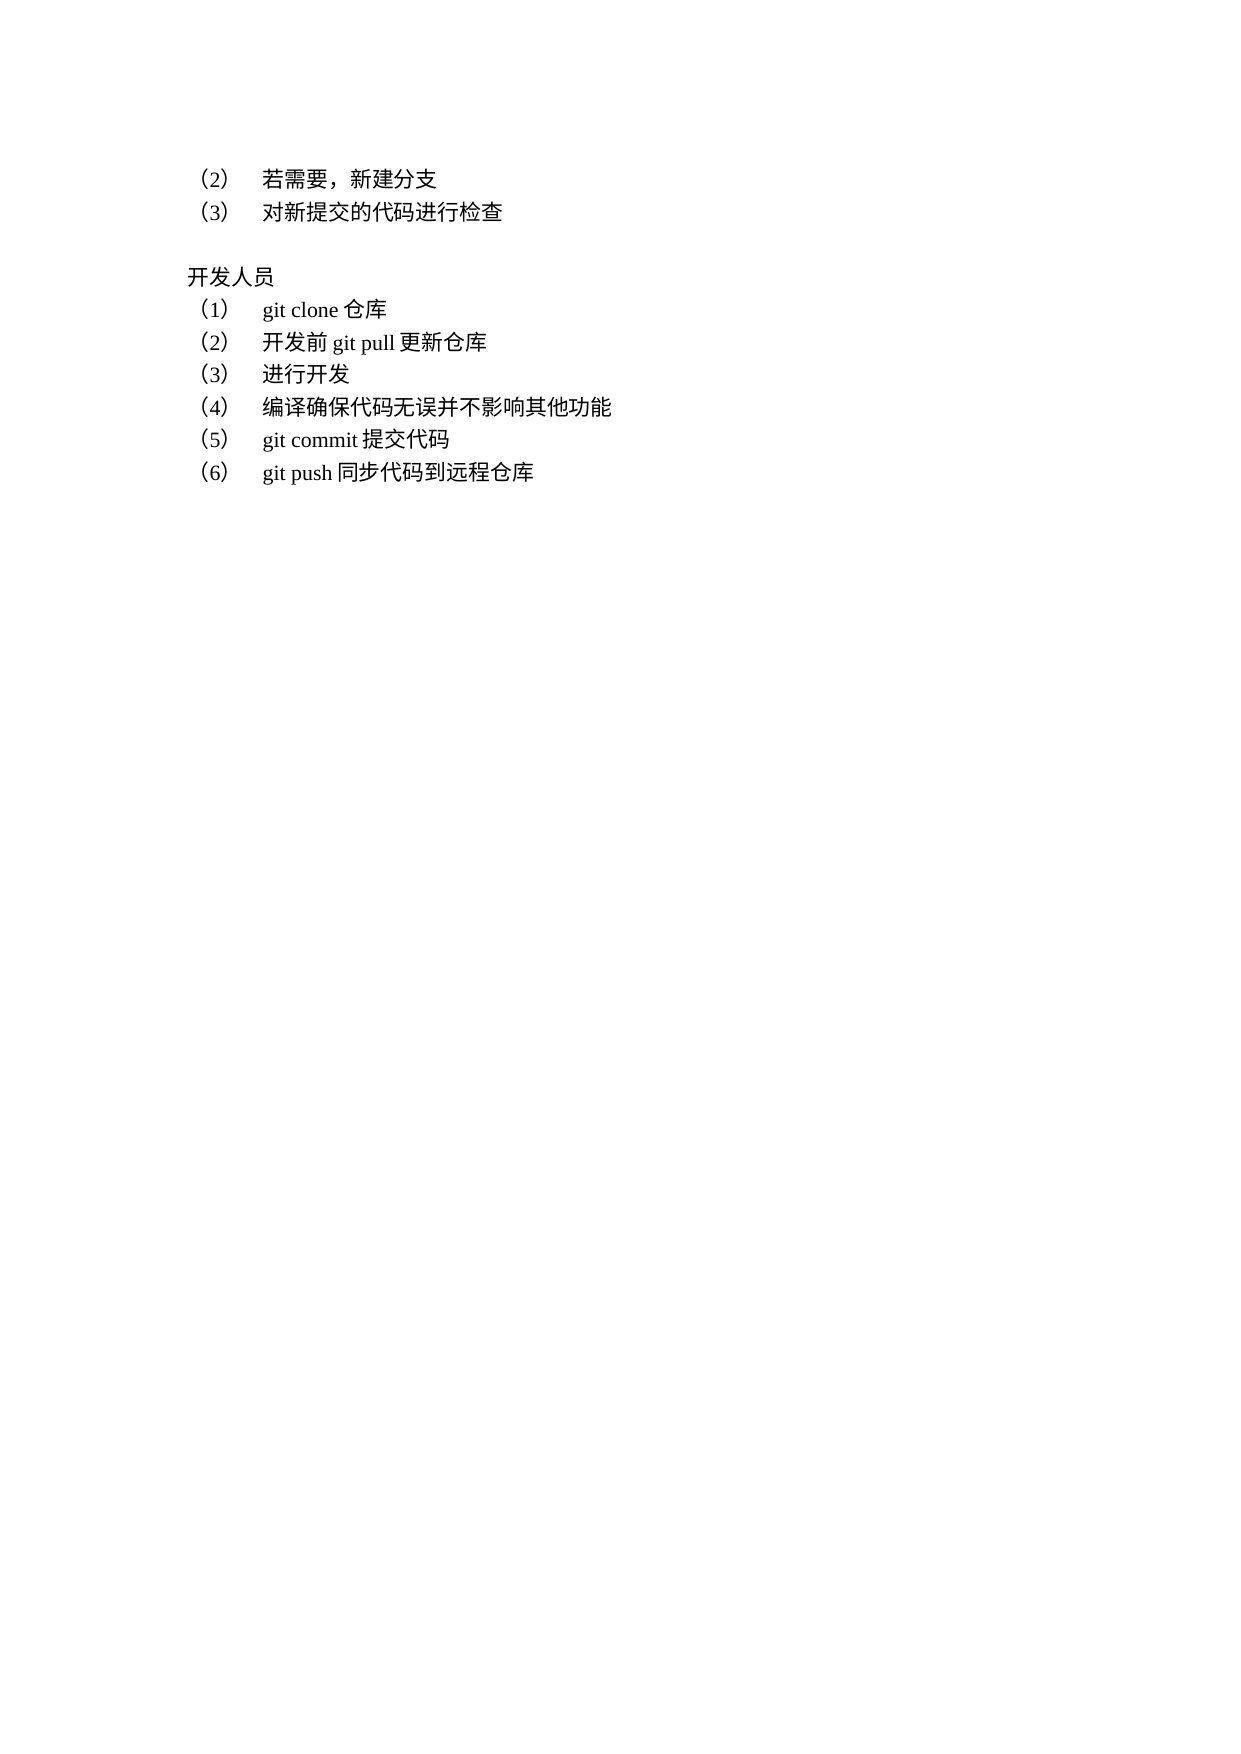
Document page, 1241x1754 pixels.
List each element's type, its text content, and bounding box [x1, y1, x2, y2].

list git clone仓库 [187, 292, 1053, 324]
list 对新提交的代码进行检查 [187, 194, 1053, 227]
list 开发前git pull更新仓库 [187, 324, 1053, 357]
list 进行开发 [187, 357, 1053, 389]
list git push同步代码到远程仓库 [187, 454, 1053, 487]
list 若需要，新建分支 [187, 162, 1053, 194]
list 编译确保代码无误并不影响其他功能 [187, 389, 1053, 422]
text 开发人员 [187, 259, 1053, 292]
list git commit提交代码 [187, 422, 1053, 454]
